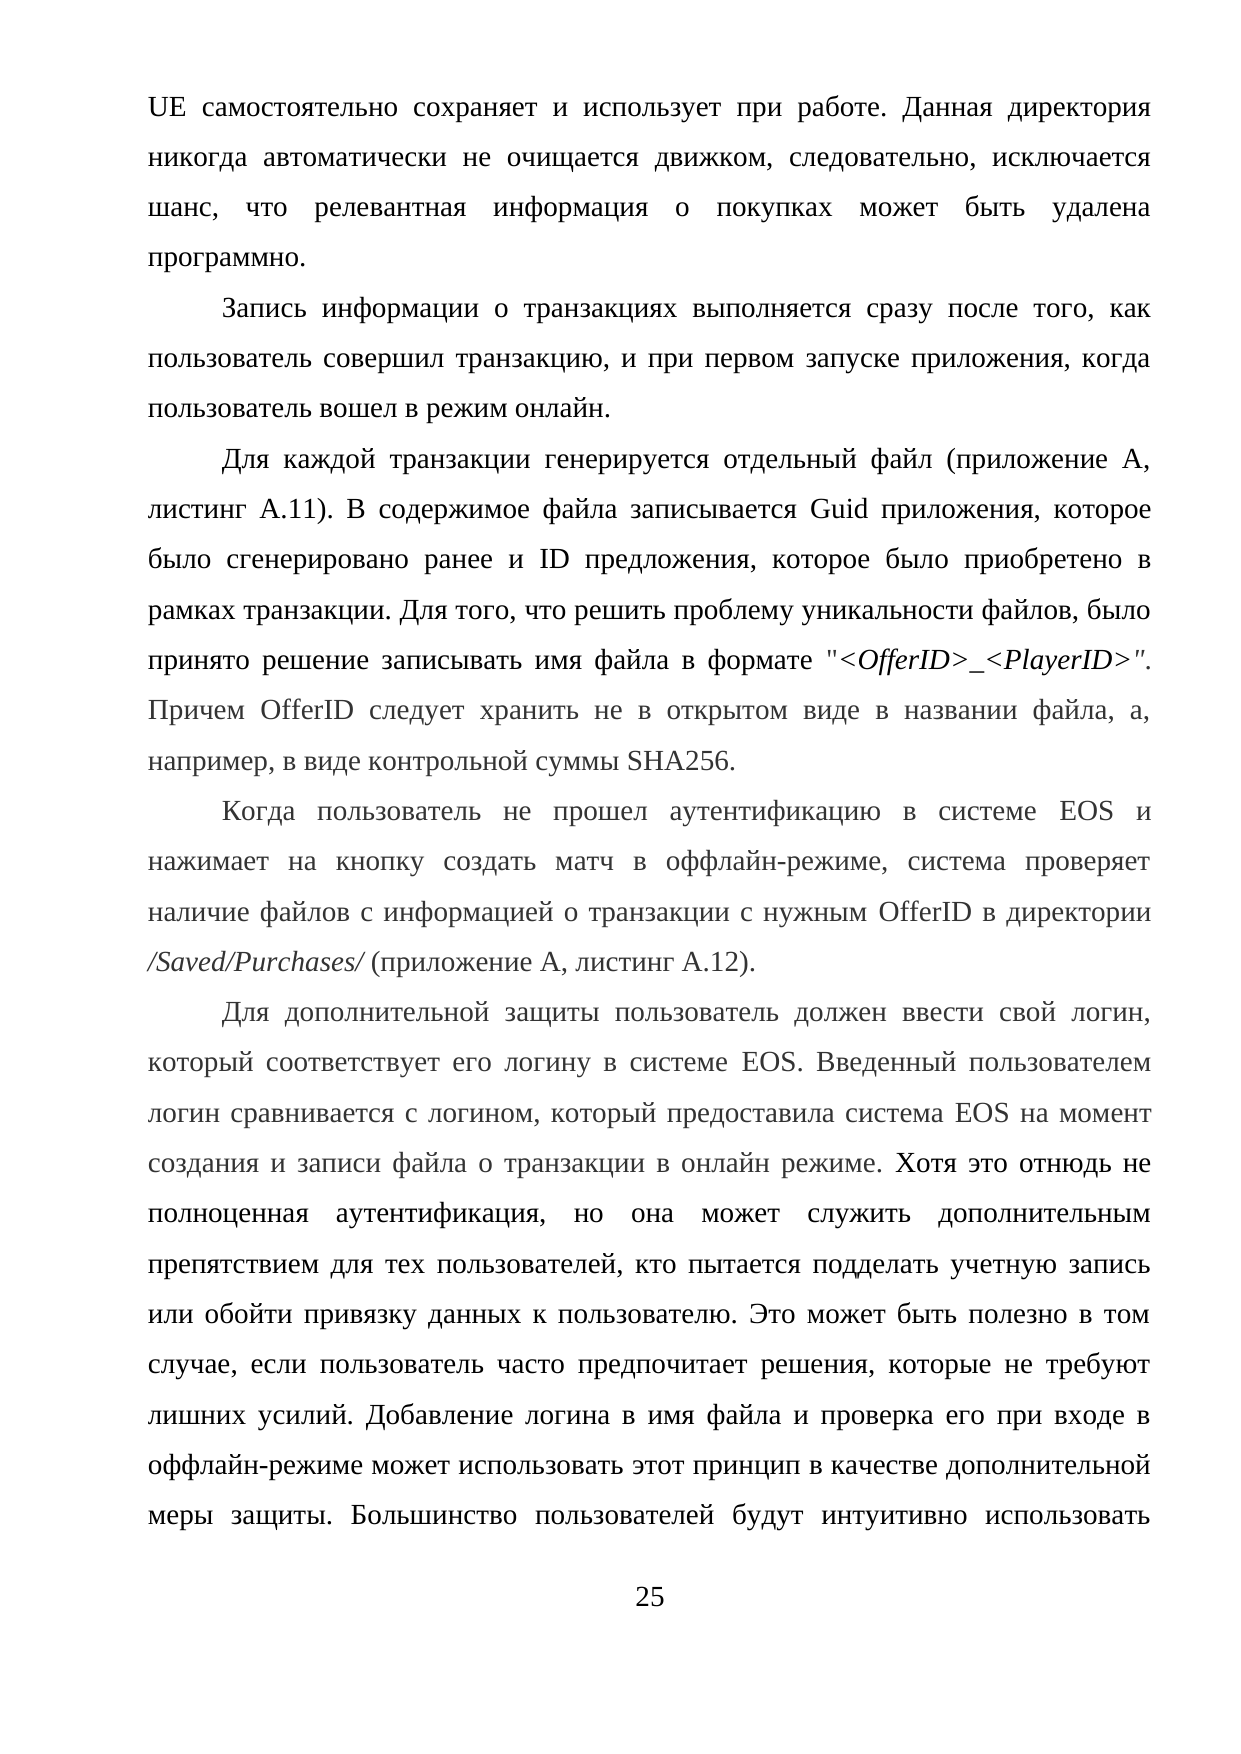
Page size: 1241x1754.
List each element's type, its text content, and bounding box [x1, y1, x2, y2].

text Когда пользователь не прошел аутентификацию в системе EOS и нажимает на кнопку создать матч в оффлайн-режиме, система проверяет наличие файлов с информацией о транзакции с нужным OfferID в директории /Saved/Purchases/ (приложение А, листинг А.12). [148, 793, 1152, 977]
text Запись информации о транзакциях выполняется сразу после того, как пользователь совершил транзакцию, и при первом запуске приложения, когда пользователь вошел в режим онлайн. [148, 290, 1152, 424]
text Для каждой транзакции генерируется отдельный файл (приложение А, листинг А.11). В содержимое файла записывается Guid приложения, которое было сгенерировано ранее и ID предложения, которое было приобретено в рамках транзакции. Для того, что решить проблему уникальности файлов, было принято решение записывать имя файла в формате "<OfferID>_<PlayerID>". Причем OfferID следует хранить не в открытом виде в названии файла, а, например, в виде контрольной суммы SHA256. [148, 441, 1152, 776]
